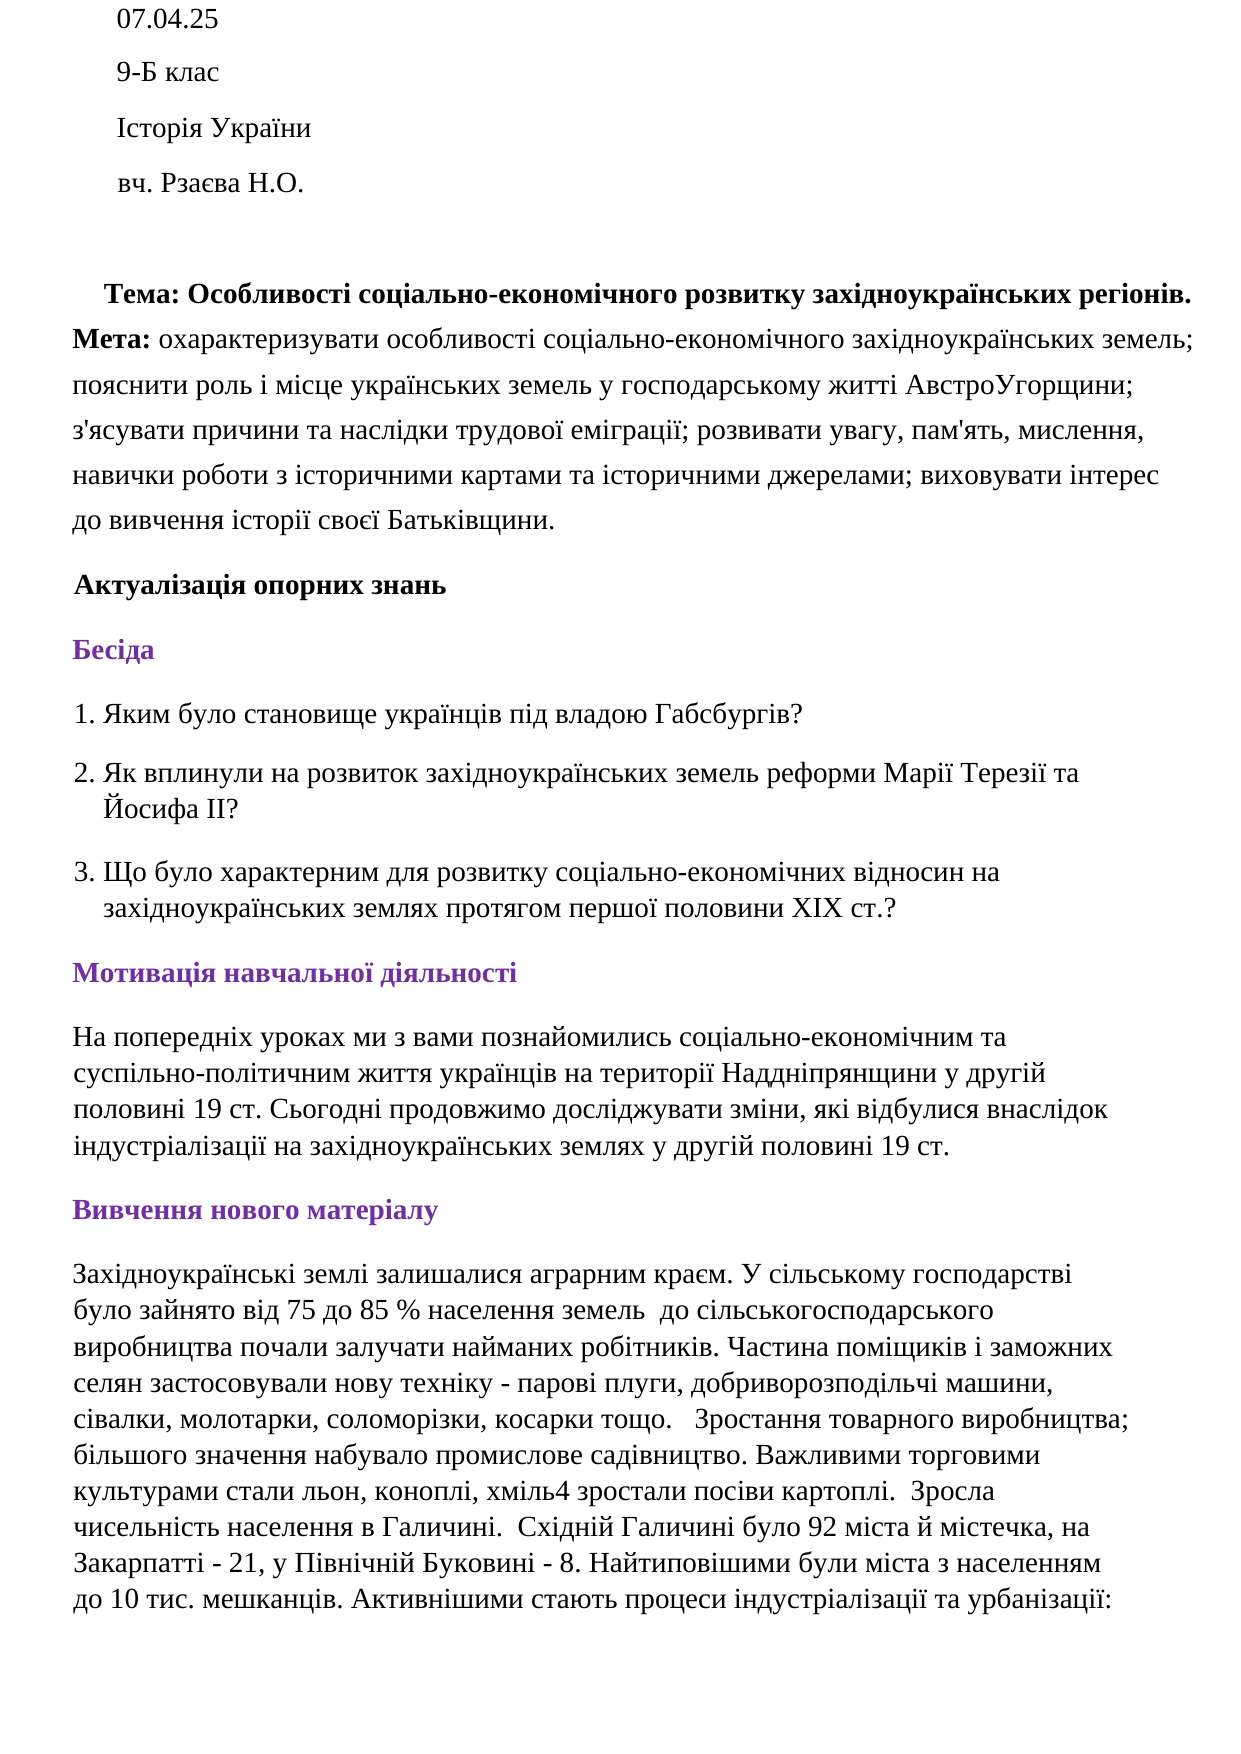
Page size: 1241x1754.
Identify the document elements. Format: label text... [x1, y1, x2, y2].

subtitle Вивчення нового матеріалу [72, 1192, 1196, 1226]
list Що було характерним для розвитку соціально-економічних відносин на західноукраїнських землях протягом першої половини XIX ст.? [73, 854, 1130, 924]
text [72, 1256, 1130, 1615]
subtitle Бесіда [72, 632, 1196, 665]
text На попередніх уроках ми з вами познайомились соціально-економічним та суспільно-політичним життя українців на території Наддніпрянщини у другій половині 19 ст. Сьогодні продовжимо досліджувати зміни, які відбулися внаслідок індустріалізації на західноукраїнських землях у другій половині 19 ст. [72, 1019, 1130, 1161]
list Як вплинули на розвиток західноукраїнських земель реформи Марії Терезії та Йосифа II? [73, 755, 1130, 824]
list Яким було становище українців під владою Габсбургів? [73, 696, 1130, 730]
subtitle Мотивація навчальної діяльності [72, 955, 1196, 988]
text Історія України вч. Рзаєва Н.О. [116, 110, 337, 199]
text Актуалізація опорних знань [73, 567, 1219, 601]
text 9-Б клас [116, 54, 337, 88]
text Тема: Особливості соціально-економічного розвитку західноукраїнських регіонів. Мета: охарактеризувати особливості соціально-економічного західноукраїнських земель; пояснити роль і місце українських земель у господарському житті АвстроУгорщини; з'ясувати причини та наслідки трудової еміграції; розвивати увагу, пам'ять, мислення, навички роботи з історичними картами та історичними джерелами; виховувати інтерес до вивчення історії своєї Батьківщини. [72, 276, 1196, 536]
text 07.04.25 [116, 1, 1219, 34]
